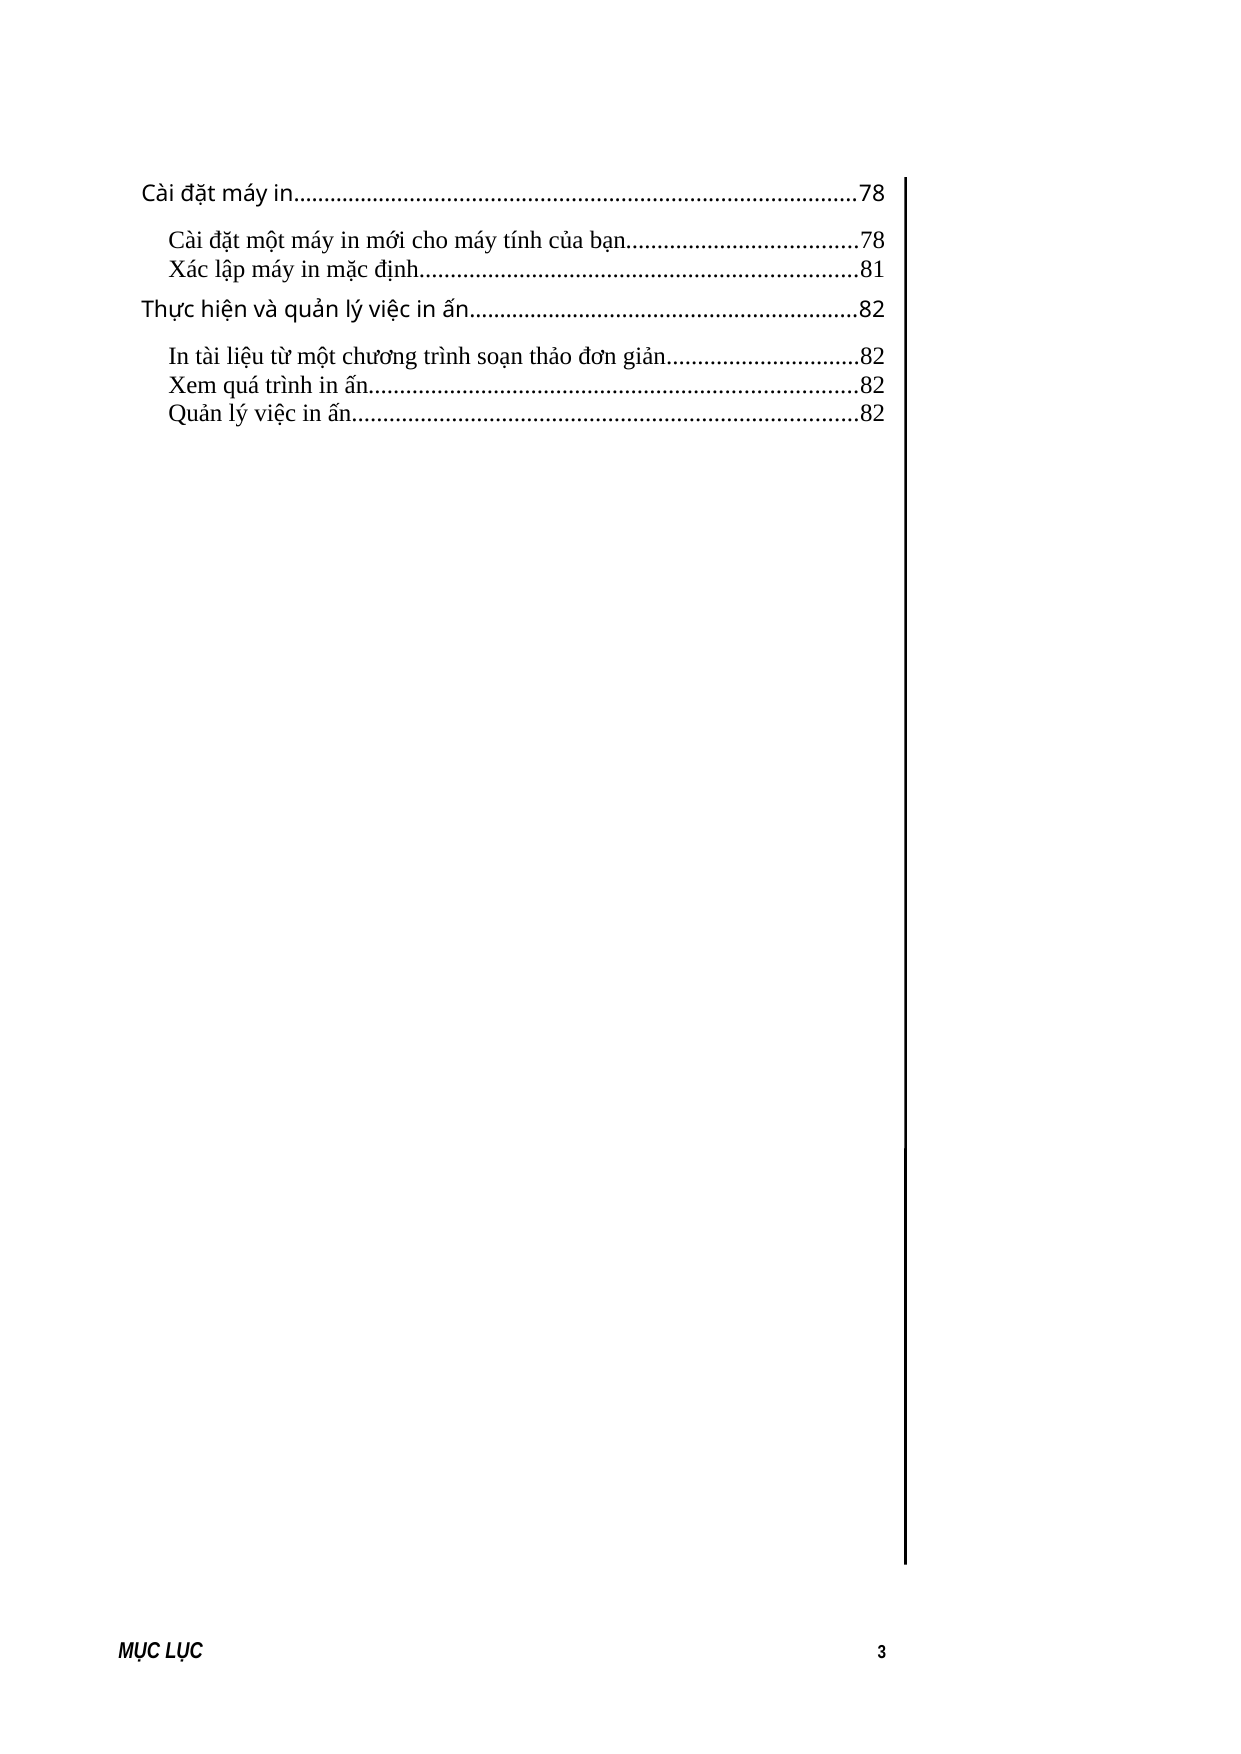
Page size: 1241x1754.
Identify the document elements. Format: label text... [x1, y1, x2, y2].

text Cài đặt một máy in mới cho máy tính của bạn 78 [168, 225, 886, 254]
text Quản lý việc in ấn 82 [168, 398, 886, 427]
text Cài đặt máy in 78 [141, 177, 886, 208]
text Xem quá trình in ấn 82 [168, 370, 886, 398]
text Thực hiện và quản lý việc in ấn 82 [141, 293, 886, 324]
text Xác lập máy in mặc định 81 [168, 254, 886, 283]
text In tài liệu từ một chương trình soạn thảo đơn giản 82 [168, 341, 886, 370]
